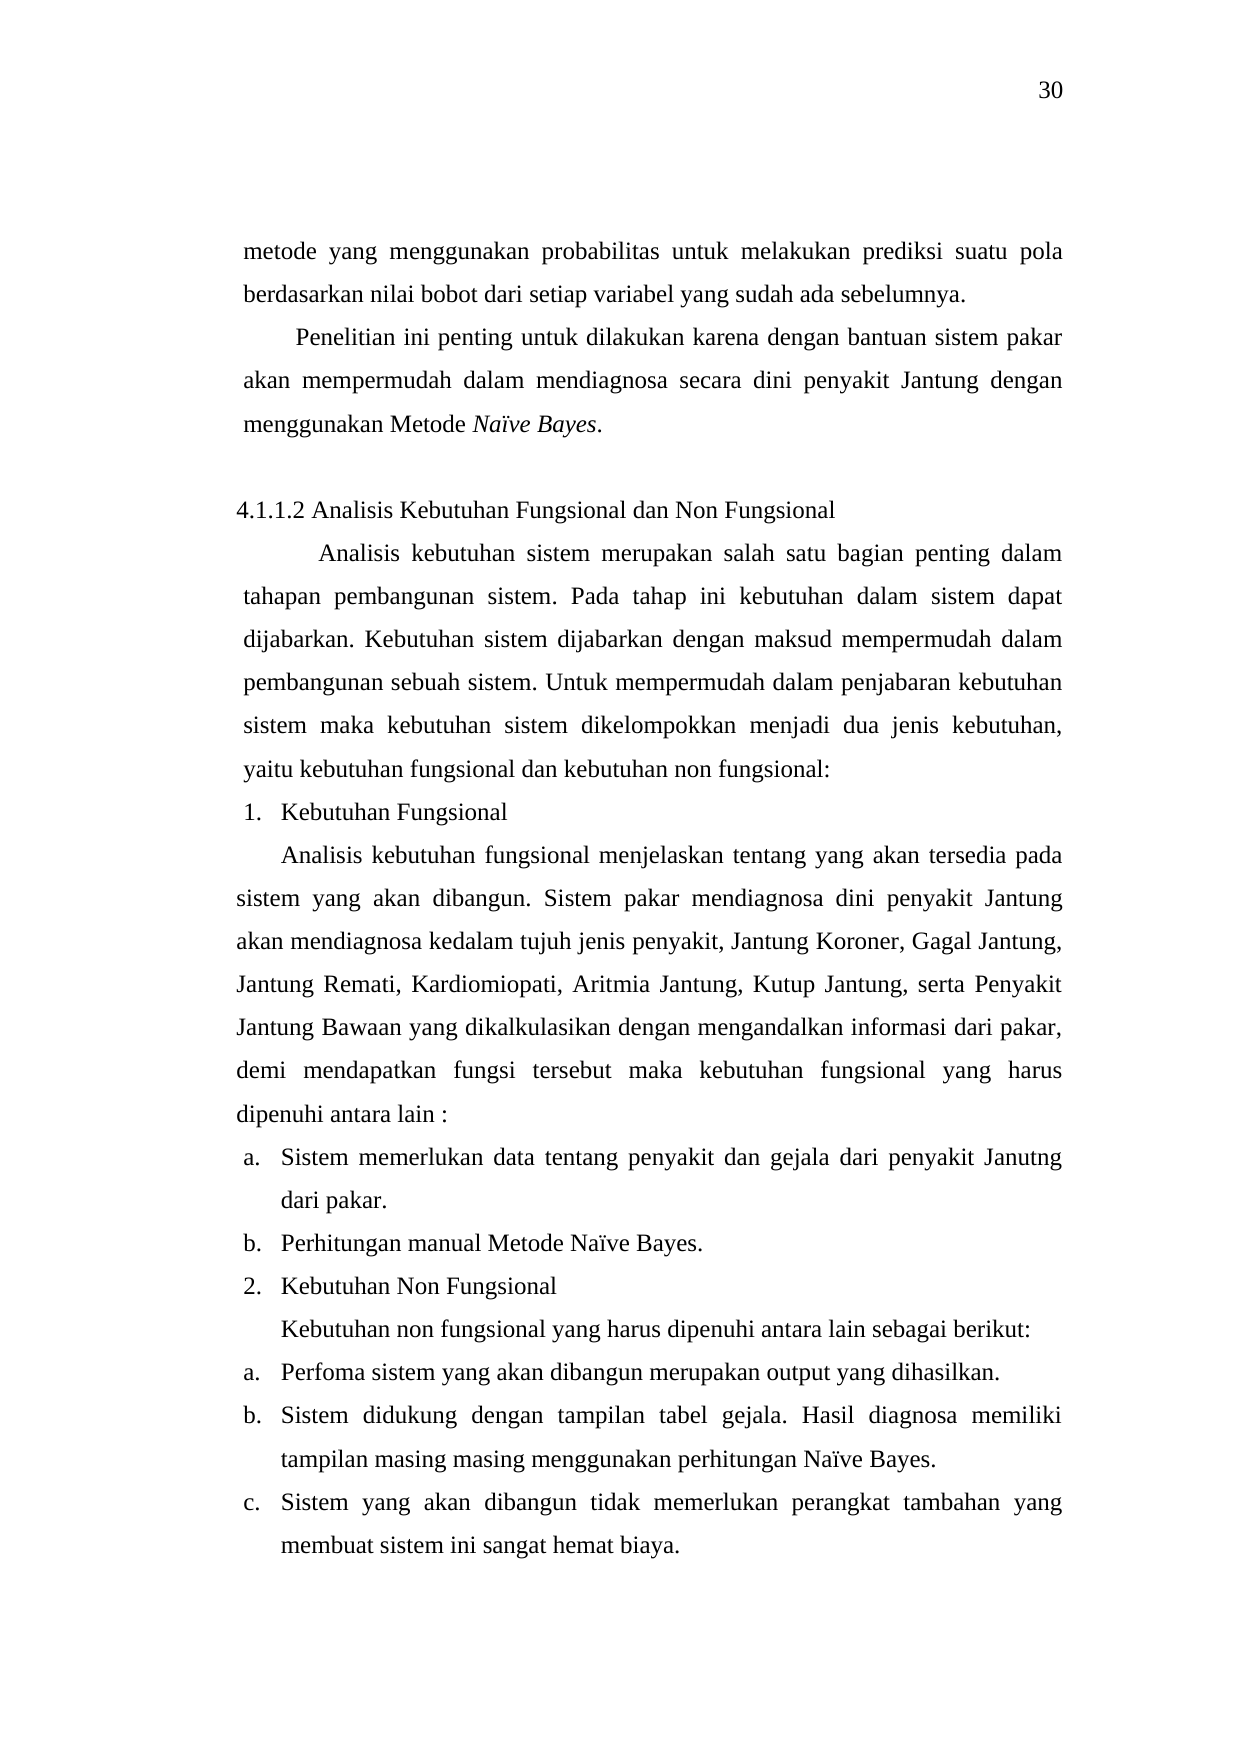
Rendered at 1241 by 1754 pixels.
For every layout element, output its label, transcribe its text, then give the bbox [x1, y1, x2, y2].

text Penelitian ini penting untuk dilakukan karena dengan bantuan sistem pakar akan mempermudah dalam mendiagnosa secara dini penyakit Jantung dengan menggunakan Metode Naïve Bayes. [243, 322, 1063, 437]
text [243, 236, 1063, 308]
list Sistem memerlukan data tentang penyakit dan gejala dari penyakit Janutng dari pakar. [243, 1142, 1063, 1214]
text Analisis kebutuhan fungsional menjelaskan tentang yang akan tersedia pada sistem yang akan dibangun. Sistem pakar mendiagnosa dini penyakit Jantung akan mendiagnosa kedalam tujuh jenis penyakit, Jantung Koroner, Gagal Jantung, Jantung Remati, Kardiomiopati, Aritmia Jantung, Kutup Jantung, serta Penyakit Jantung Bawaan yang dikalkulasikan dengan mengandalkan informasi dari pakar, demi mendapatkan fungsi tersebut maka kebutuhan fungsional yang harus dipenuhi antara lain : [236, 840, 1063, 1127]
list Kebutuhan Fungsional [243, 797, 1063, 826]
list Kebutuhan non fungsional yang harus dipenuhi antara lain sebagai berikut: [281, 1314, 1063, 1343]
list Sistem yang akan dibangun tidak memerlukan perangkat tambahan yang membuat sistem ini sangat hemat biaya. [243, 1487, 1063, 1559]
list Perhitungan manual Metode Naïve Bayes. [243, 1228, 1063, 1257]
text Analisis kebutuhan sistem merupakan salah satu bagian penting dalam tahapan pembangunan sistem. Pada tahap ini kebutuhan dalam sistem dapat dijabarkan. Kebutuhan sistem dijabarkan dengan maksud mempermudah dalam pembangunan sebuah sistem. Untuk mempermudah dalam penjabaran kebutuhan sistem maka kebutuhan sistem dikelompokkan menjadi dua jenis kebutuhan, yaitu kebutuhan fungsional dan kebutuhan non fungsional: [243, 538, 1063, 782]
list Perfoma sistem yang akan dibangun merupakan output yang dihasilkan. [243, 1357, 1063, 1386]
subtitle Analisis Kebutuhan Fungsional dan Non Fungsional [236, 495, 1063, 524]
list Sistem didukung dengan tampilan tabel gejala. Hasil diagnosa memiliki tampilan masing masing menggunakan perhitungan Naïve Bayes. [243, 1401, 1063, 1472]
list Kebutuhan Non Fungsional [243, 1271, 1063, 1300]
